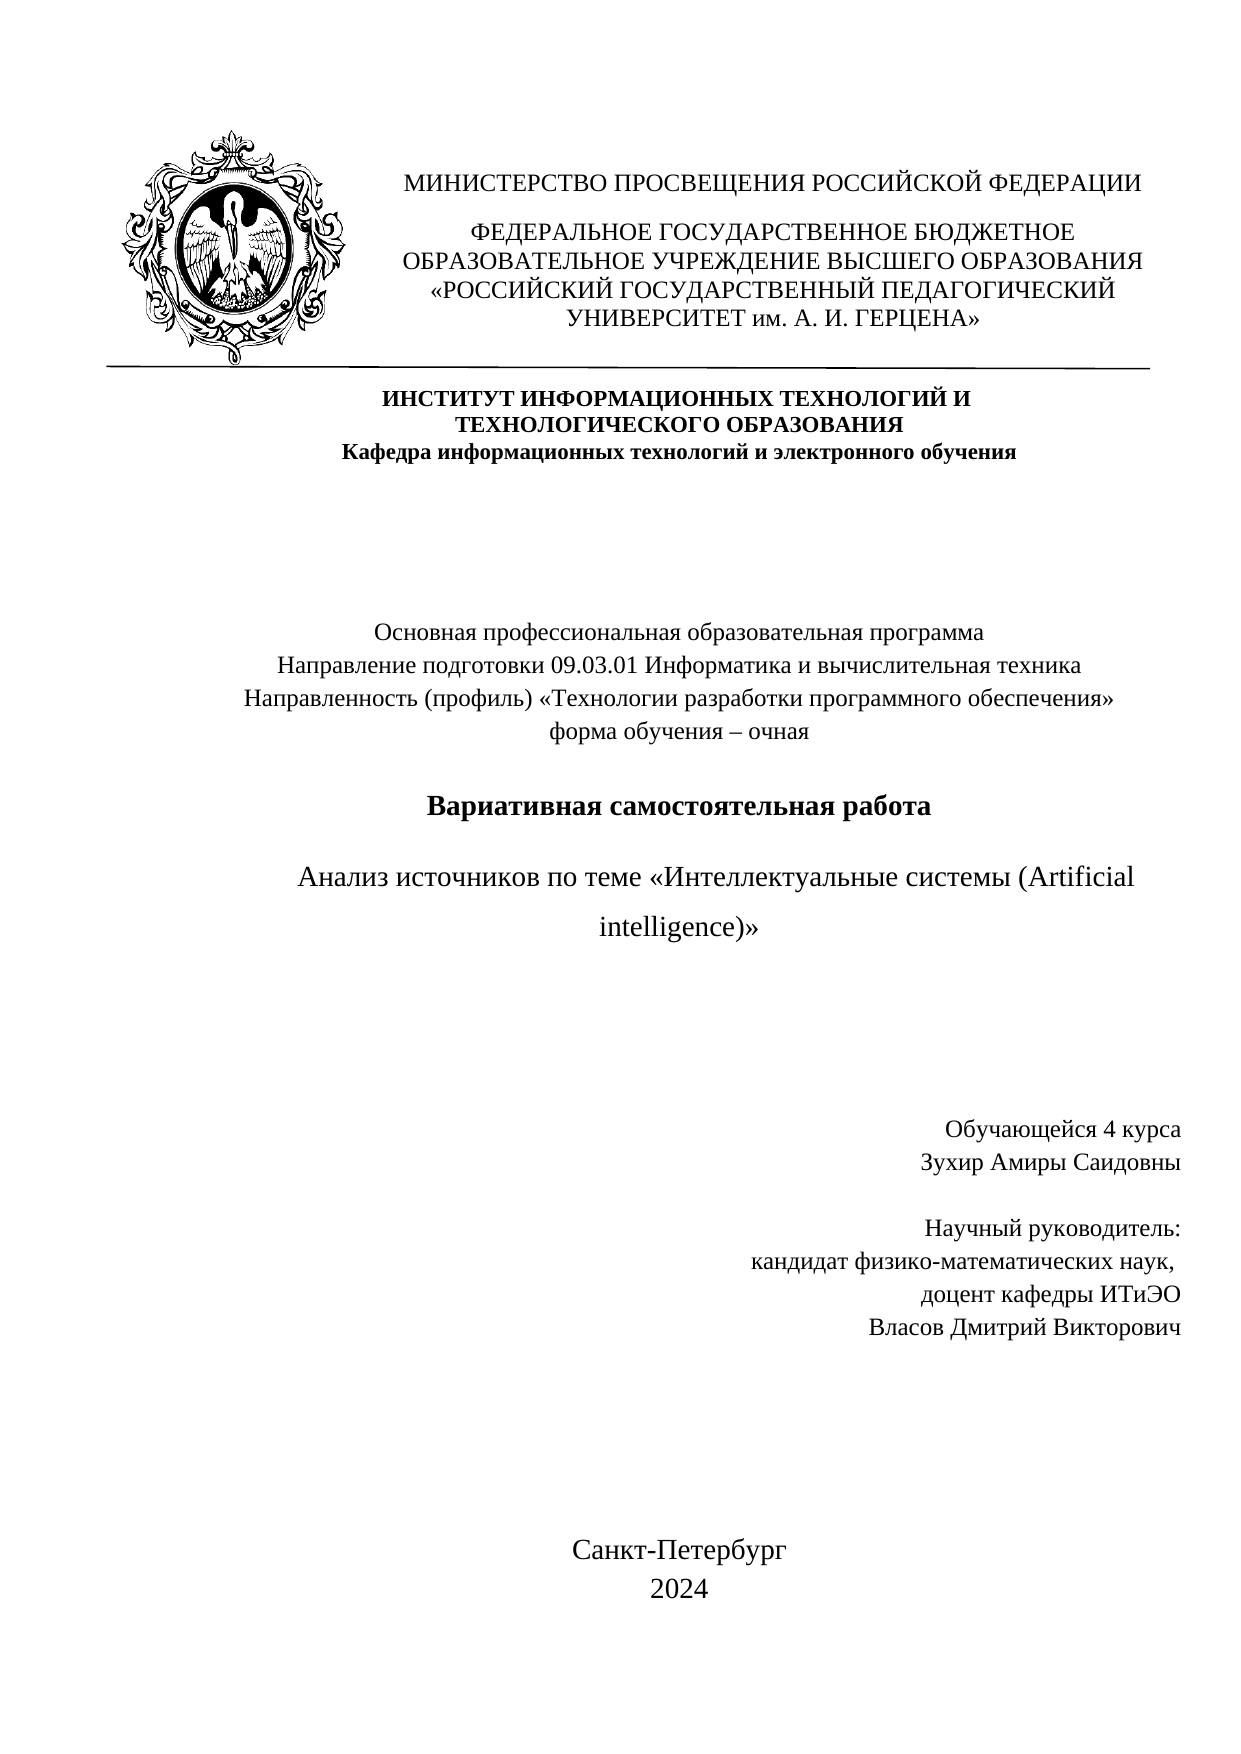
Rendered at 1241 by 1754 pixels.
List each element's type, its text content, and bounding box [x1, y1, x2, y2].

text Обучающейся 4 курса [177, 1114, 1181, 1143]
text Анализ источников по теме «Интеллектуальные системы (Artificial intelligence)» [177, 859, 1181, 943]
text Власов Дмитрий Викторович [177, 1312, 1181, 1341]
text форма обучения – очная [177, 716, 1181, 745]
picture [120, 130, 346, 365]
text Кафедра информационных технологий и электронного обучения [177, 438, 1181, 464]
text кандидат физико-математических наук, доцент кафедры ИТиЭО [177, 1246, 1181, 1308]
text Направленность (профиль) «Технологии разработки программного обеспечения» [177, 683, 1181, 712]
text Зухир Амиры Саидовны [177, 1147, 1181, 1176]
text ФЕДЕРАЛЬНОЕ ГОСУДАРСТВЕННОЕ БЮДЖЕТНОЕ ОБРАЗОВАТЕЛЬНОЕ УЧРЕЖДЕНИЕ ВЫСШЕГО ОБРАЗОВАНИЯ «РОССИЙСКИЙ ГОСУДАРСТВЕННЫЙ ПЕДАГОГИЧЕСКИЙ УНИВЕРСИТЕТ им. А. И. ГЕРЦЕНА» [346, 217, 1181, 332]
text Вариативная самостоятельная работа [177, 788, 1181, 821]
text Направление подготовки 09.03.01 Информатика и вычислительная техника [177, 650, 1181, 679]
text Санкт-Петербург [177, 1532, 1181, 1566]
text ИНСТИТУТ ИНФОРМАЦИОННЫХ ТЕХНОЛОГИЙ И ТЕХНОЛОГИЧЕСКОГО ОБРАЗОВАНИЯ [177, 385, 1181, 438]
text 2024 [177, 1571, 1181, 1604]
text МИНИСТЕРСТВО ПРОСВЕЩЕНИЯ РОССИЙСКОЙ ФЕДЕРАЦИИ [346, 168, 1181, 196]
text Научный руководитель: [177, 1213, 1181, 1242]
text Основная профессиональная образовательная программа [177, 617, 1181, 646]
